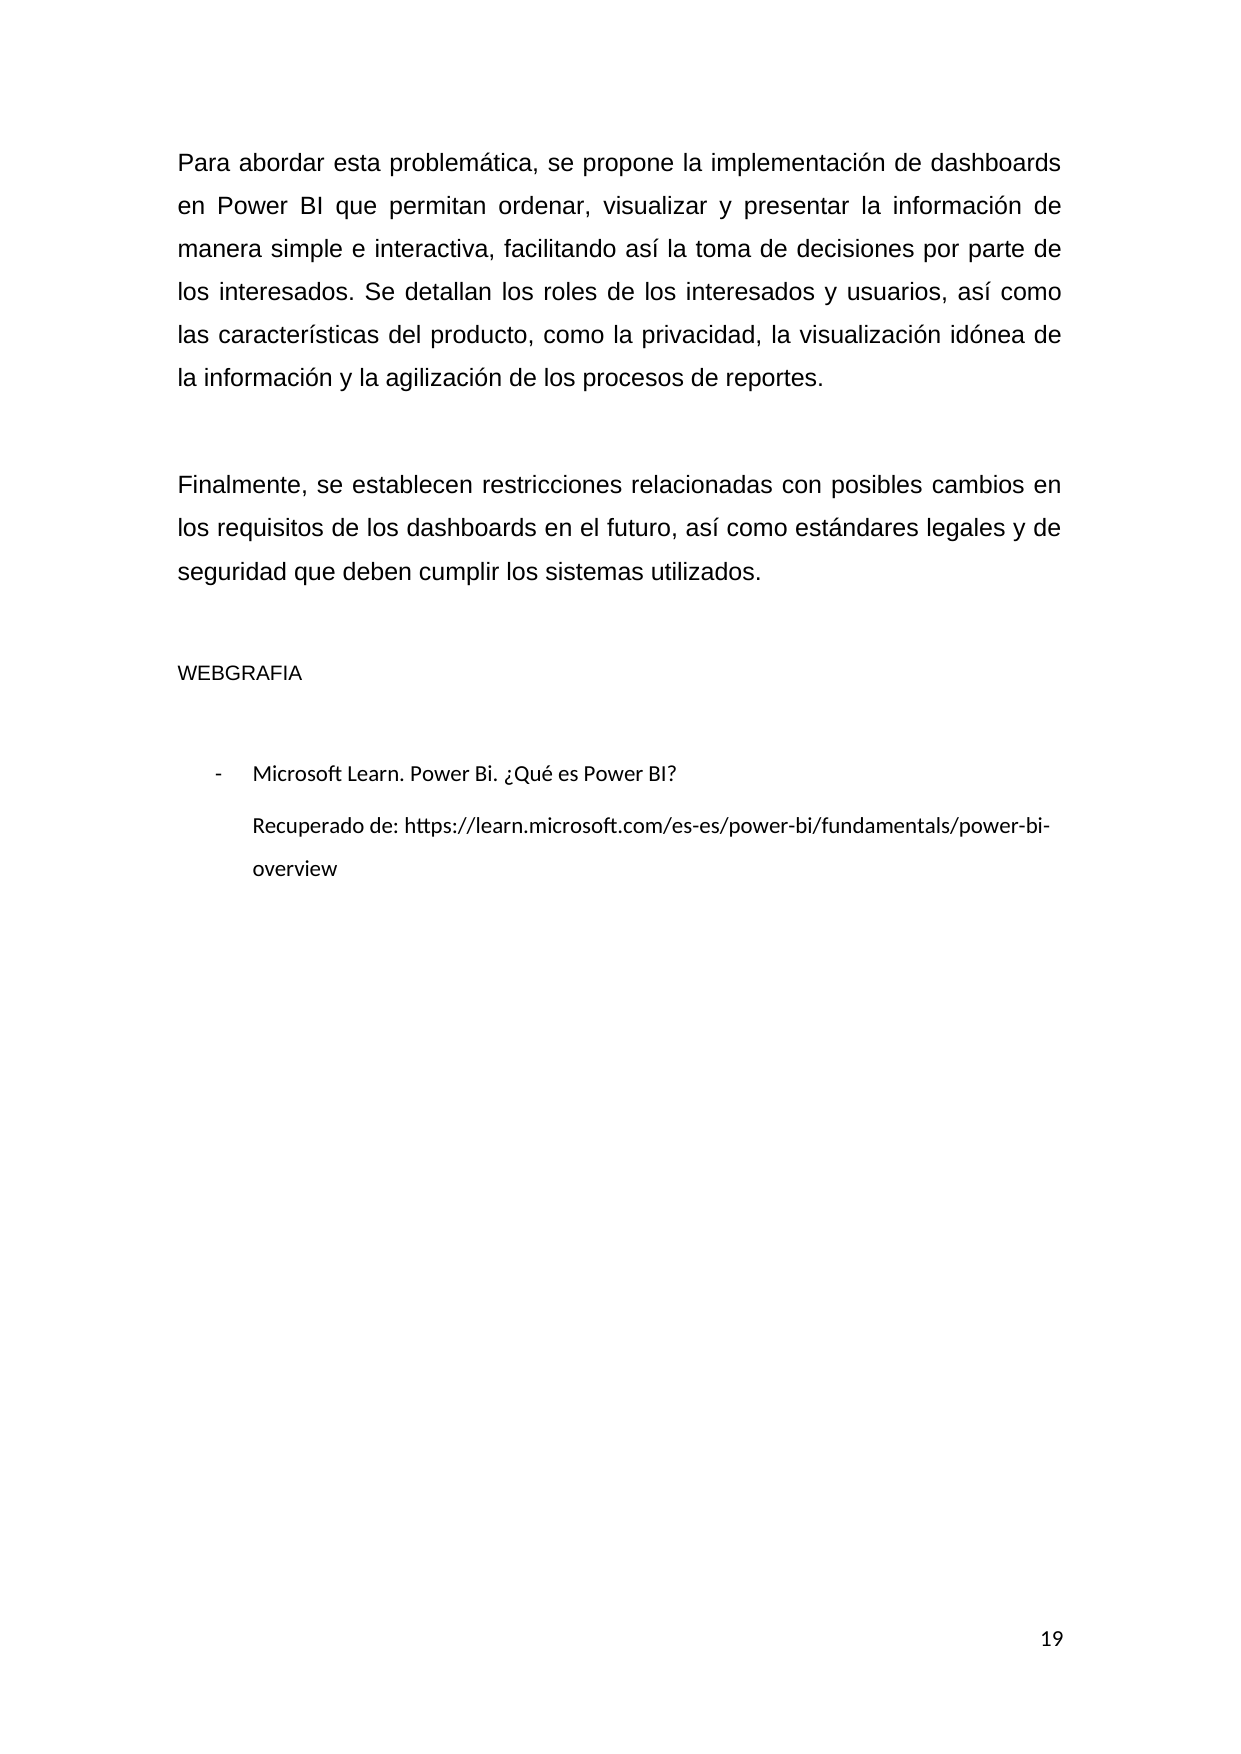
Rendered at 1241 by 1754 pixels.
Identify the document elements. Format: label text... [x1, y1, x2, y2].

text WEBGRAFIA [177, 661, 1063, 684]
text Finalmente, se establecen restricciones relacionadas con posibles cambios en los requisitos de los dashboards en el futuro, así como estándares legales y de seguridad que deben cumplir los sistemas utilizados. [177, 470, 1063, 585]
text Recuperado de: https://learn.microsoft.com/es-es/power-bi/fundamentals/power-bi-overview [252, 812, 1063, 882]
text Para abordar esta problemática, se propone la implementación de dashboards en Power BI que permitan ordenar, visualizar y presentar la información de manera simple e interactiva, facilitando así la toma de decisiones por parte de los interesados. Se detallan los roles de los interesados y usuarios, así como las características del producto, como la privacidad, la visualización idónea de la información y la agilización de los procesos de reportes. [177, 148, 1063, 392]
list Microsoft Learn. Power Bi. ¿Qué es Power BI? [215, 759, 1063, 787]
